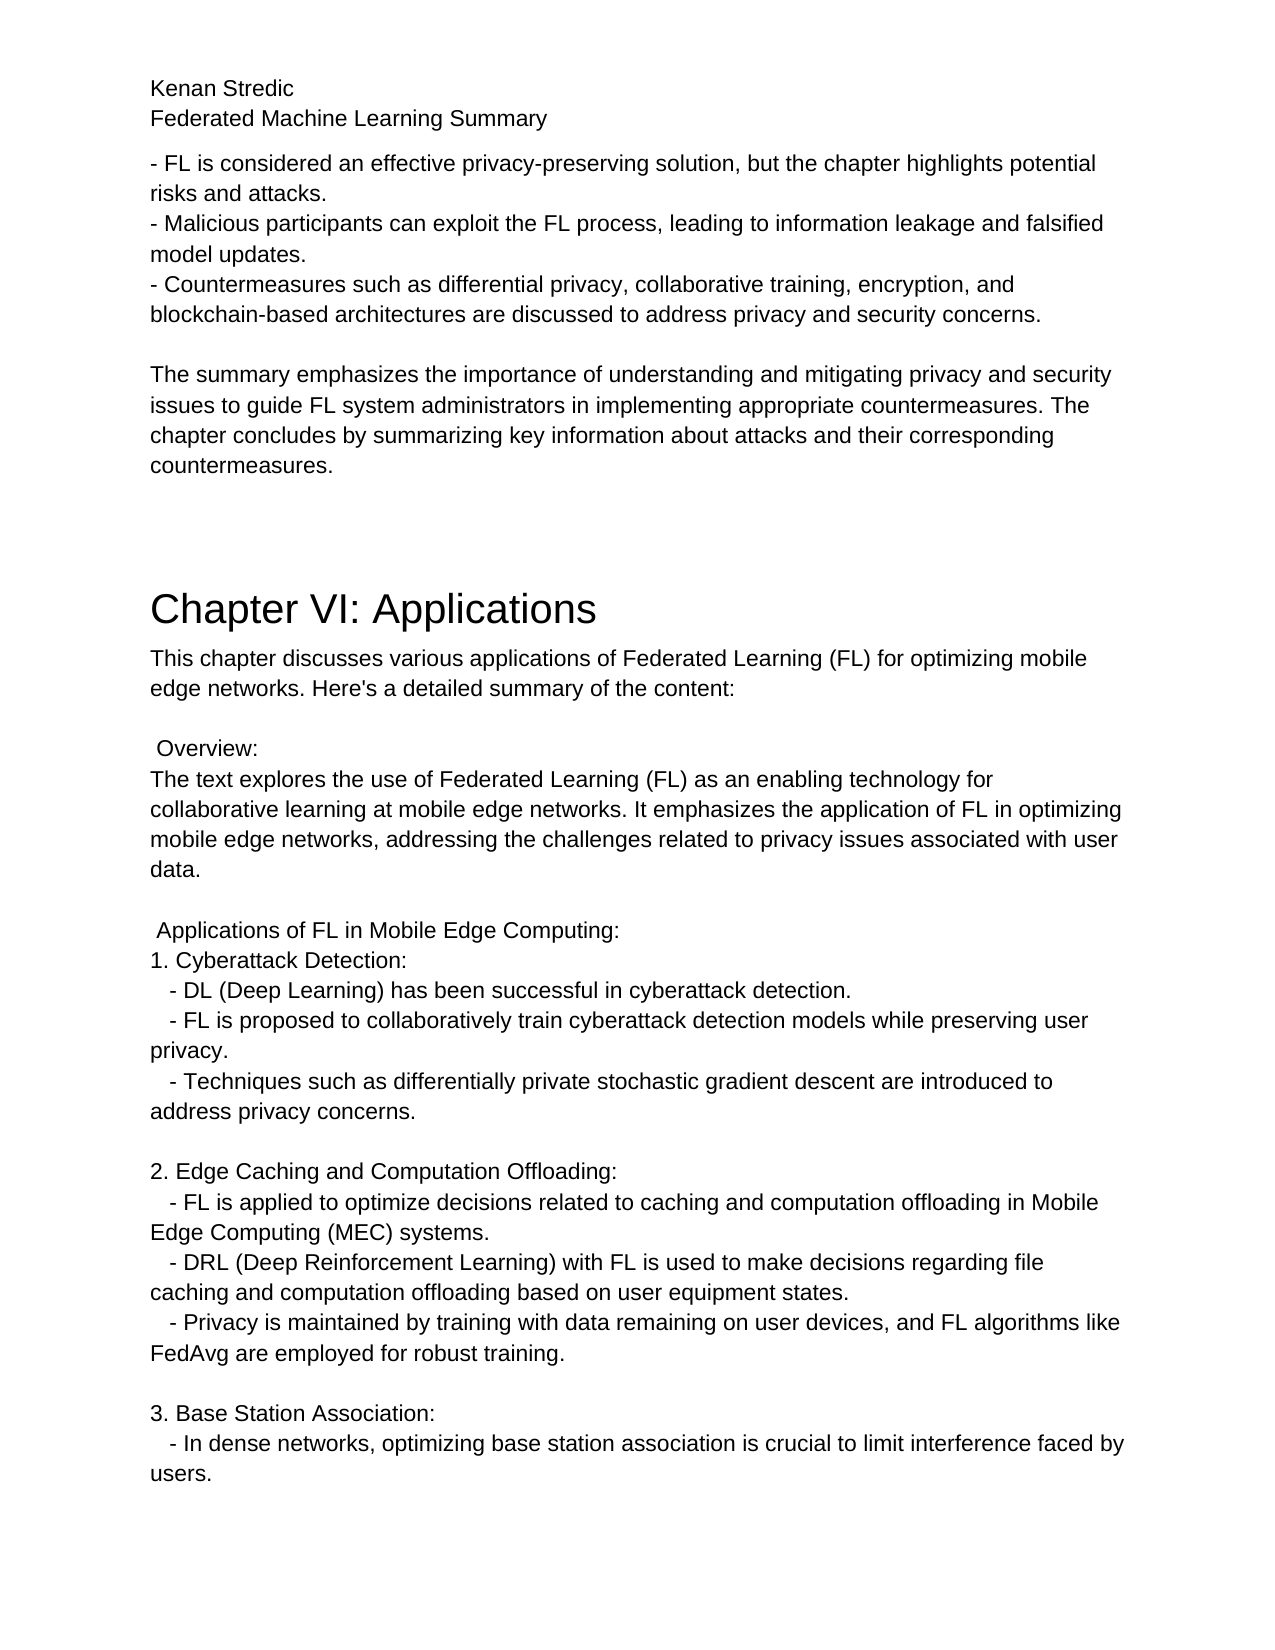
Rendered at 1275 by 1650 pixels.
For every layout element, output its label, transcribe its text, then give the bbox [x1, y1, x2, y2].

text - FL is considered an effective privacy-preserving solution, but the chapter highlights potential risks and attacks. [150, 150, 1125, 207]
text 1. Cyberattack Detection: [150, 947, 1125, 973]
text - Privacy is maintained by training with data remaining on user devices, and FL algorithms like FedAvg are employed for robust training. [150, 1309, 1125, 1366]
text The text explores the use of Federated Learning (FL) as an enabling technology for collaborative learning at mobile edge networks. It emphasizes the application of FL in optimizing mobile edge networks, addressing the challenges related to privacy issues associated with user data. [150, 766, 1125, 883]
text - FL is applied to optimize decisions related to caching and computation offloading in Mobile Edge Computing (MEC) systems. [150, 1188, 1125, 1245]
text - Countermeasures such as differential privacy, collaborative training, encryption, and blockchain-based architectures are discussed to address privacy and security concerns. [150, 271, 1125, 327]
text - Techniques such as differentially private stochastic gradient descent are introduced to address privacy concerns. [150, 1068, 1125, 1124]
text - Malicious participants can exploit the FL process, leading to information leakage and falsified model updates. [150, 210, 1125, 267]
subtitle Chapter VI: Applications [150, 584, 1125, 632]
text - DL (Deep Learning) has been successful in cyberattack detection. [150, 977, 1125, 1003]
text Overview: [150, 735, 1125, 762]
text 3. Base Station Association: [150, 1400, 1125, 1426]
text Applications of FL in Mobile Edge Computing: [150, 917, 1125, 943]
text - FL is proposed to collaboratively train cyberattack detection models while preserving user privacy. [150, 1007, 1125, 1064]
text - DRL (Deep Reinforcement Learning) with FL is used to make decisions regarding file caching and computation offloading based on user equipment states. [150, 1249, 1125, 1306]
text 2. Edge Caching and Computation Offloading: [150, 1158, 1125, 1185]
text The summary emphasizes the importance of understanding and mitigating privacy and security issues to guide FL system administrators in implementing appropriate countermeasures. The chapter concludes by summarizing key information about attacks and their corresponding countermeasures. [150, 361, 1125, 478]
text This chapter discusses various applications of Federated Learning (FL) for optimizing mobile edge networks. Here's a detailed summary of the content: [150, 645, 1125, 701]
text - In dense networks, optimizing base station association is crucial to limit interference faced by users. [150, 1430, 1125, 1487]
